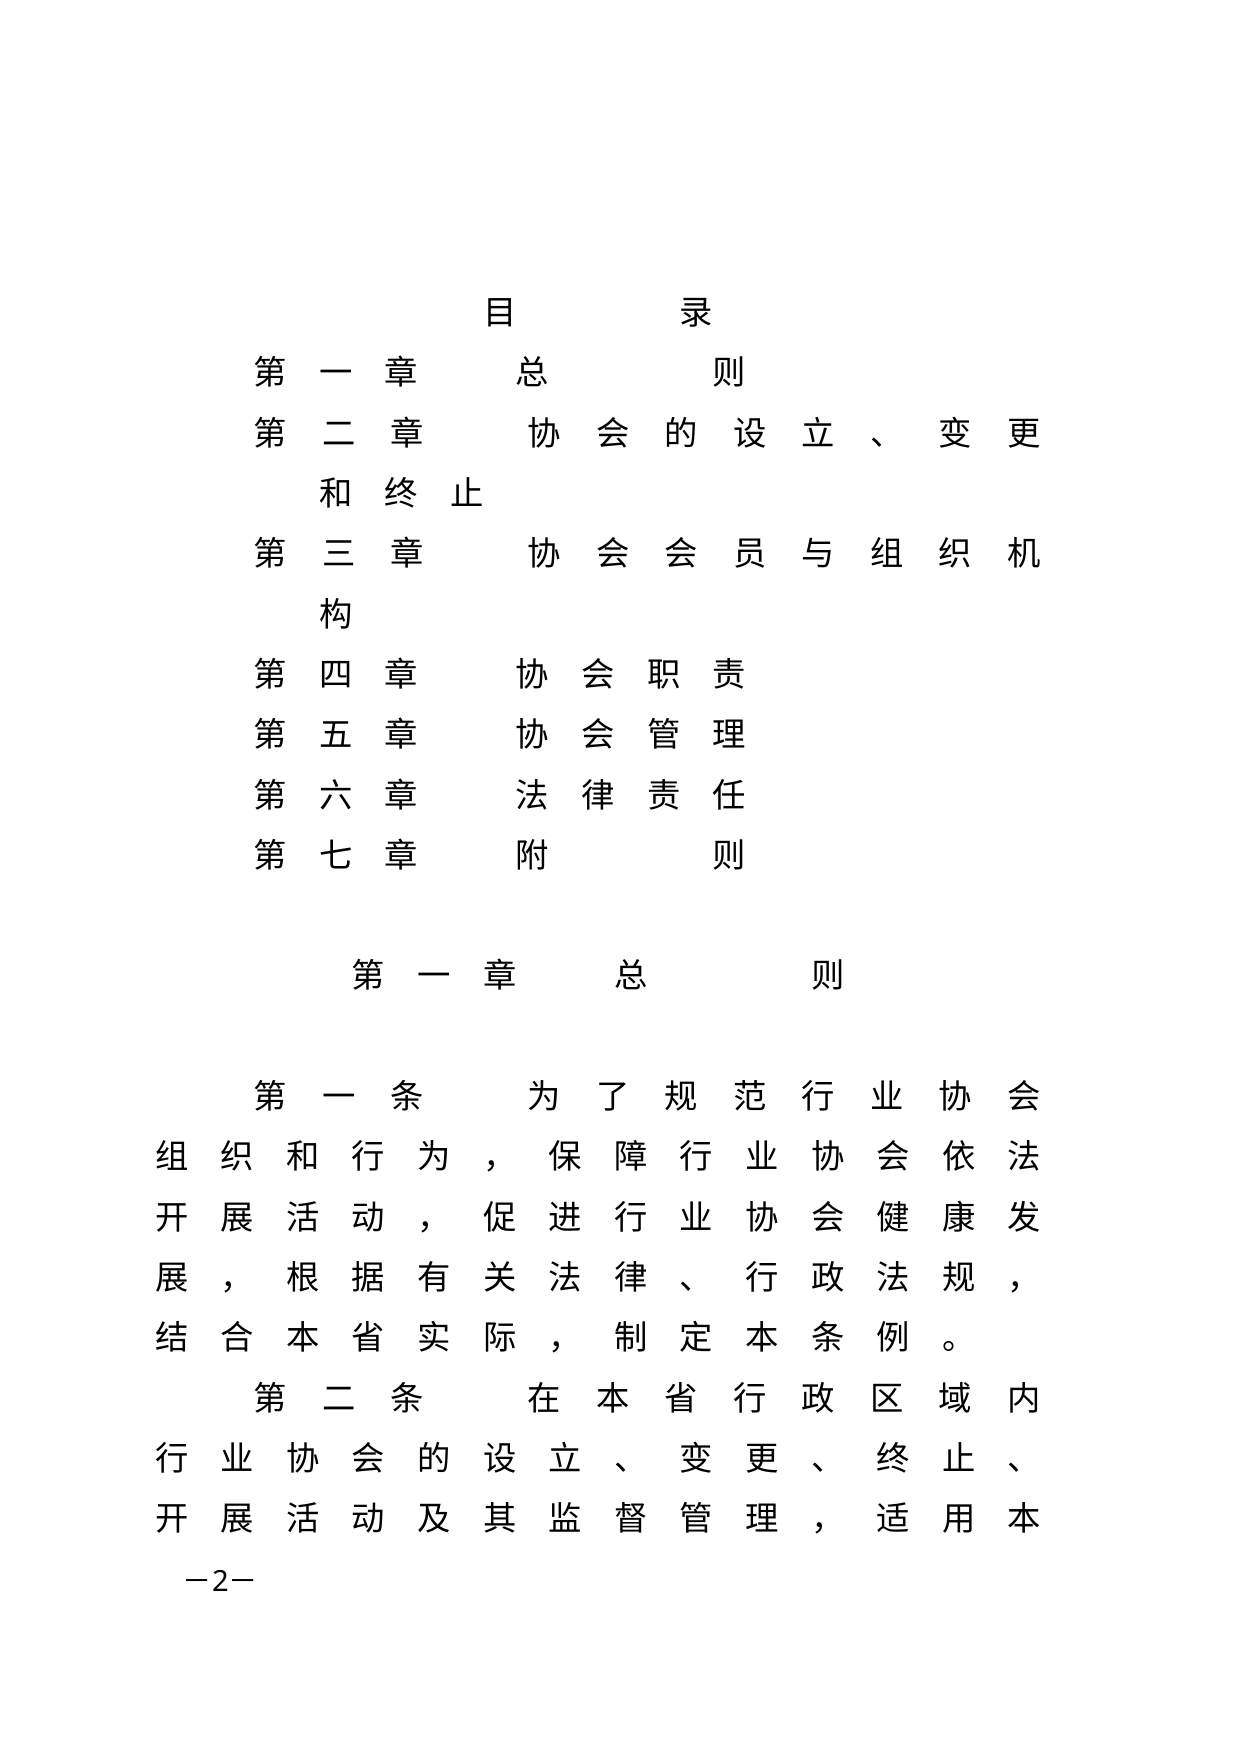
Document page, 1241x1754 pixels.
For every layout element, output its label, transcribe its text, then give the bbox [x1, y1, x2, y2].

text 第二条 在本省行政区域内行业协会的设立、变更、终止、开展活动及其监督管理，适用本条例。 [155, 1365, 1073, 1546]
text 第三章 协会会员与组织机构 [221, 521, 1073, 642]
text 第六章 法律责任 [221, 762, 1073, 823]
text 第四章 协会职责 [221, 642, 1073, 702]
text 第一章 总 则 [221, 340, 1073, 400]
text 第七章 附 则 [221, 823, 1073, 883]
text 目 录 [155, 280, 1073, 340]
text 第二章 协会的设立、变更和终止 [221, 400, 1073, 521]
text 第五章 协会管理 [221, 702, 1073, 762]
text 第一章 总 则 [155, 943, 1073, 1003]
text 第一条 为了规范行业协会组织和行为，保障行业协会依法开展活动，促进行业协会健康发展，根据有关法律、行政法规，结合本省实际，制定本条例。 [155, 1064, 1073, 1365]
